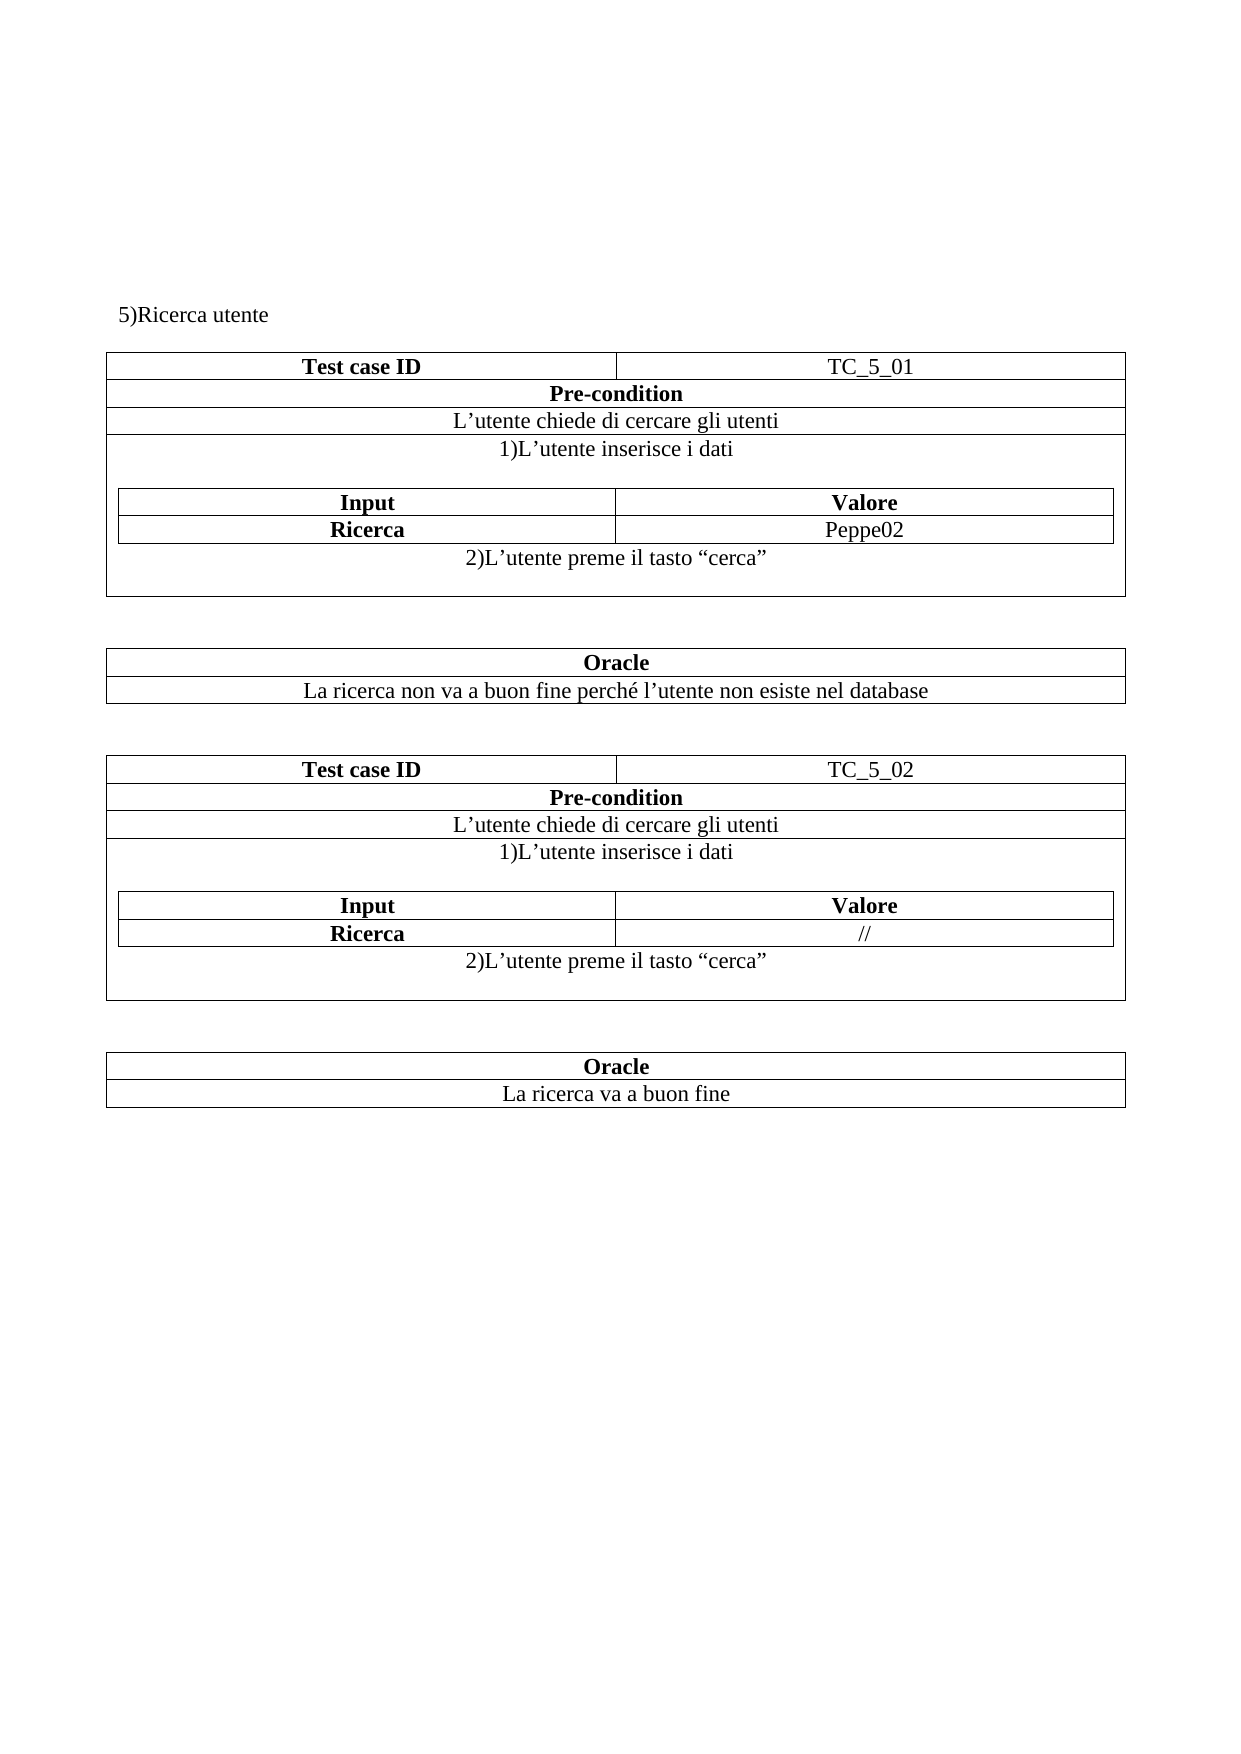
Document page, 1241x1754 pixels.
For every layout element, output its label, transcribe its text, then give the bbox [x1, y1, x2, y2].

table_header Oracle [107, 1053, 1125, 1079]
table_header TC_5_02 [617, 756, 1125, 783]
text 5)Ricerca utente [118, 301, 1122, 327]
table_header Test case ID [107, 353, 616, 379]
table_cell Pre-condition [107, 380, 1125, 407]
table_header Test case ID [107, 756, 616, 783]
table_header TC_5_01 [617, 353, 1125, 379]
table_cell 1)L’utente inserisce i dati 2)L’utente preme il tasto “cerca” [107, 435, 1125, 596]
table_cell L’utente chiede di cercare gli utenti [107, 408, 1125, 434]
table_cell La ricerca va a buon fine [107, 1080, 1125, 1107]
table_cell Pre-condition [107, 784, 1125, 810]
table_cell La ricerca non va a buon fine perché l’utente non esiste nel database [107, 677, 1125, 703]
table_header Oracle [107, 649, 1125, 676]
table_cell 1)L’utente inserisce i dati 2)L’utente preme il tasto “cerca” [107, 839, 1125, 1000]
table_cell L’utente chiede di cercare gli utenti [107, 811, 1125, 837]
